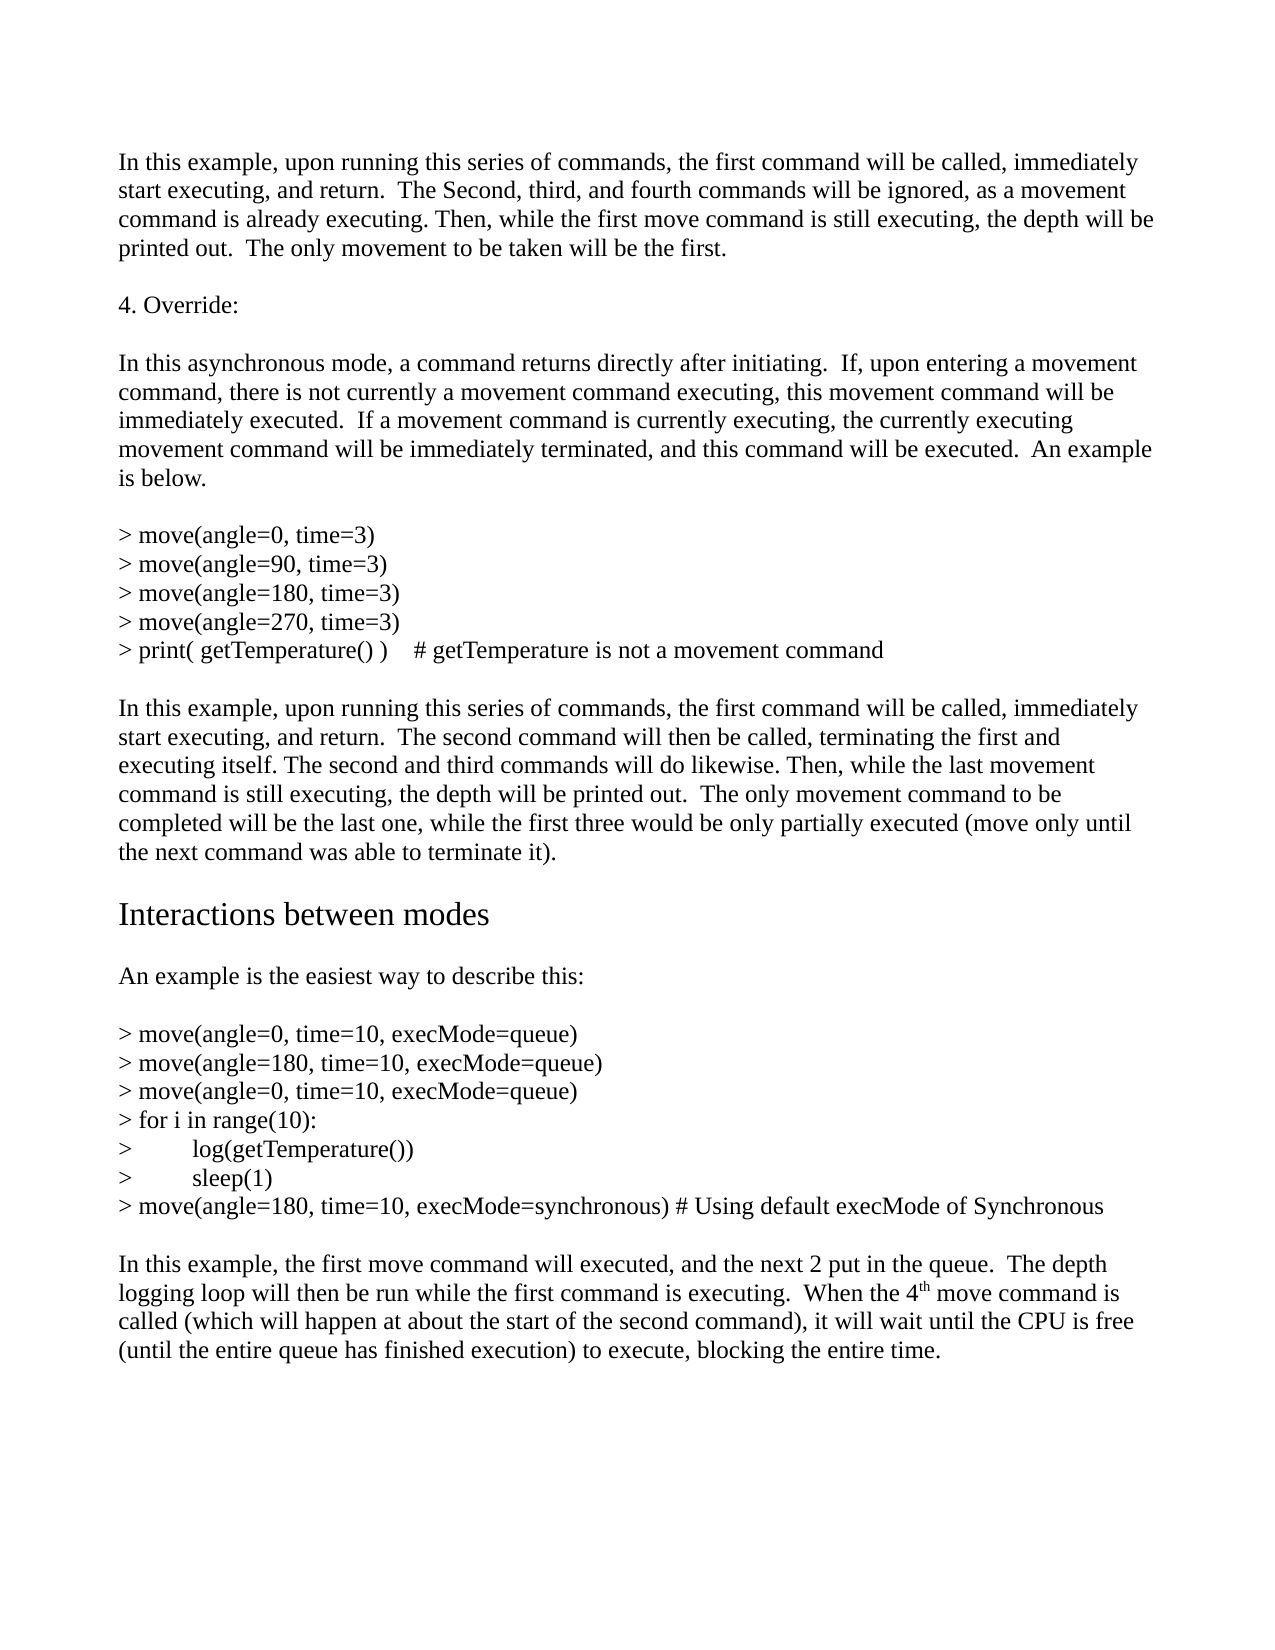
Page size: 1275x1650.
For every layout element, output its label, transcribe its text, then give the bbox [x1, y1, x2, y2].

text 4. Override: [118, 291, 1157, 319]
text > move(angle=180, time=10, execMode=synchronous) # Using default execMode of Synchronous [118, 1191, 1157, 1220]
text > move(angle=180, time=10, execMode=queue) [118, 1048, 1157, 1076]
text Interactions between modes [118, 894, 1157, 933]
text > move(angle=270, time=3) [118, 607, 1157, 636]
text > log(getTemperature()) [118, 1134, 1157, 1163]
text > move(angle=180, time=3) [118, 578, 1157, 607]
text > sleep(1) [118, 1163, 1157, 1191]
text > move(angle=0, time=10, execMode=queue) [118, 1076, 1157, 1105]
text > move(angle=90, time=3) [118, 549, 1157, 578]
text In this example, upon running this series of commands, the first command will be called, immediately start executing, and return. The Second, third, and fourth commands will be ignored, as a movement command is already executing. Then, while the first move command is still executing, the depth will be printed out. The only movement to be taken will be the first. [118, 147, 1157, 262]
text In this example, upon running this series of commands, the first command will be called, immediately start executing, and return. The second command will then be called, terminating the first and executing itself. The second and third commands will do likewise. Then, while the last movement command is still executing, the depth will be printed out. The only movement command to be completed will be the last one, while the first three would be only partially executed (move only until the next command was able to terminate it). [118, 693, 1157, 866]
text An example is the easiest way to describe this: [118, 961, 1157, 990]
text > move(angle=0, time=3) [118, 521, 1157, 549]
text In this asynchronous mode, a command returns directly after initiating. If, upon entering a movement command, there is not currently a movement command executing, this movement command will be immediately executed. If a movement command is currently executing, the currently executing movement command will be immediately terminated, and this command will be executed. An example is below. [118, 348, 1157, 492]
text > move(angle=0, time=10, execMode=queue) [118, 1019, 1157, 1048]
text > print( getTemperature() ) # getTemperature is not a movement command [118, 636, 1157, 664]
text In this example, the first move command will executed, and the next 2 put in the queue. The depth logging loop will then be run while the first command is executing. When the 4th move command is called (which will happen at about the start of the second command), it will wait until the CPU is free (until the entire queue has finished execution) to execute, blocking the entire time. [118, 1249, 1157, 1364]
text > for i in range(10): [118, 1105, 1157, 1134]
